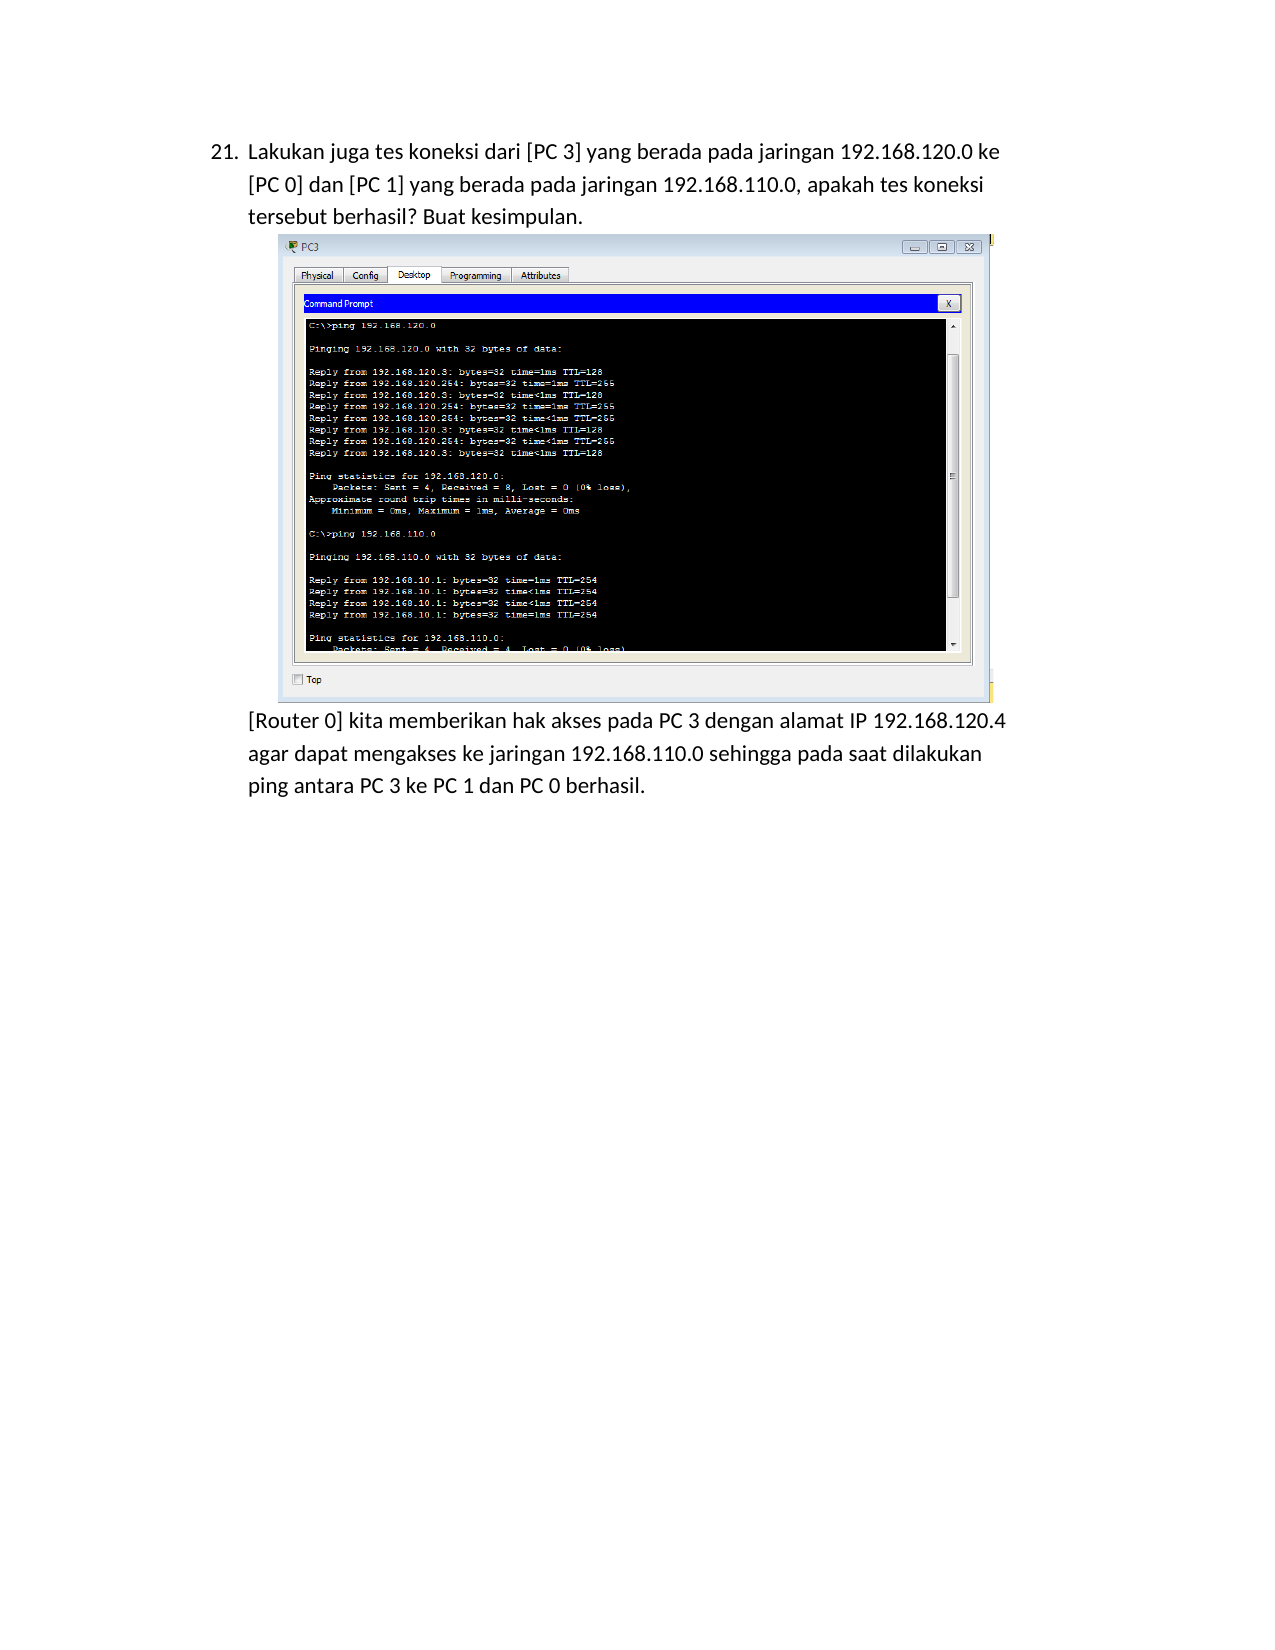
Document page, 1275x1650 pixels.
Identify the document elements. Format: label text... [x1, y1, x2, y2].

list [Router 0] kita memberikan hak akses pada PC 3 dengan alamat IP 192.168.120.4 agar dapat mengakses ke jaringan 192.168.110.0 sehingga pada saat dilakukan ping antara PC 3 ke PC 1 dan PC 0 berhasil. [248, 707, 1024, 799]
list Lakukan juga tes koneksi dari [PC 3] yang berada pada jaringan 192.168.120.0 ke [PC 0] dan [PC 1] yang berada pada jaringan 192.168.110.0, apakah tes koneksi tersebut berhasil? Buat kesimpulan. [210, 137, 1024, 230]
picture [278, 234, 994, 703]
